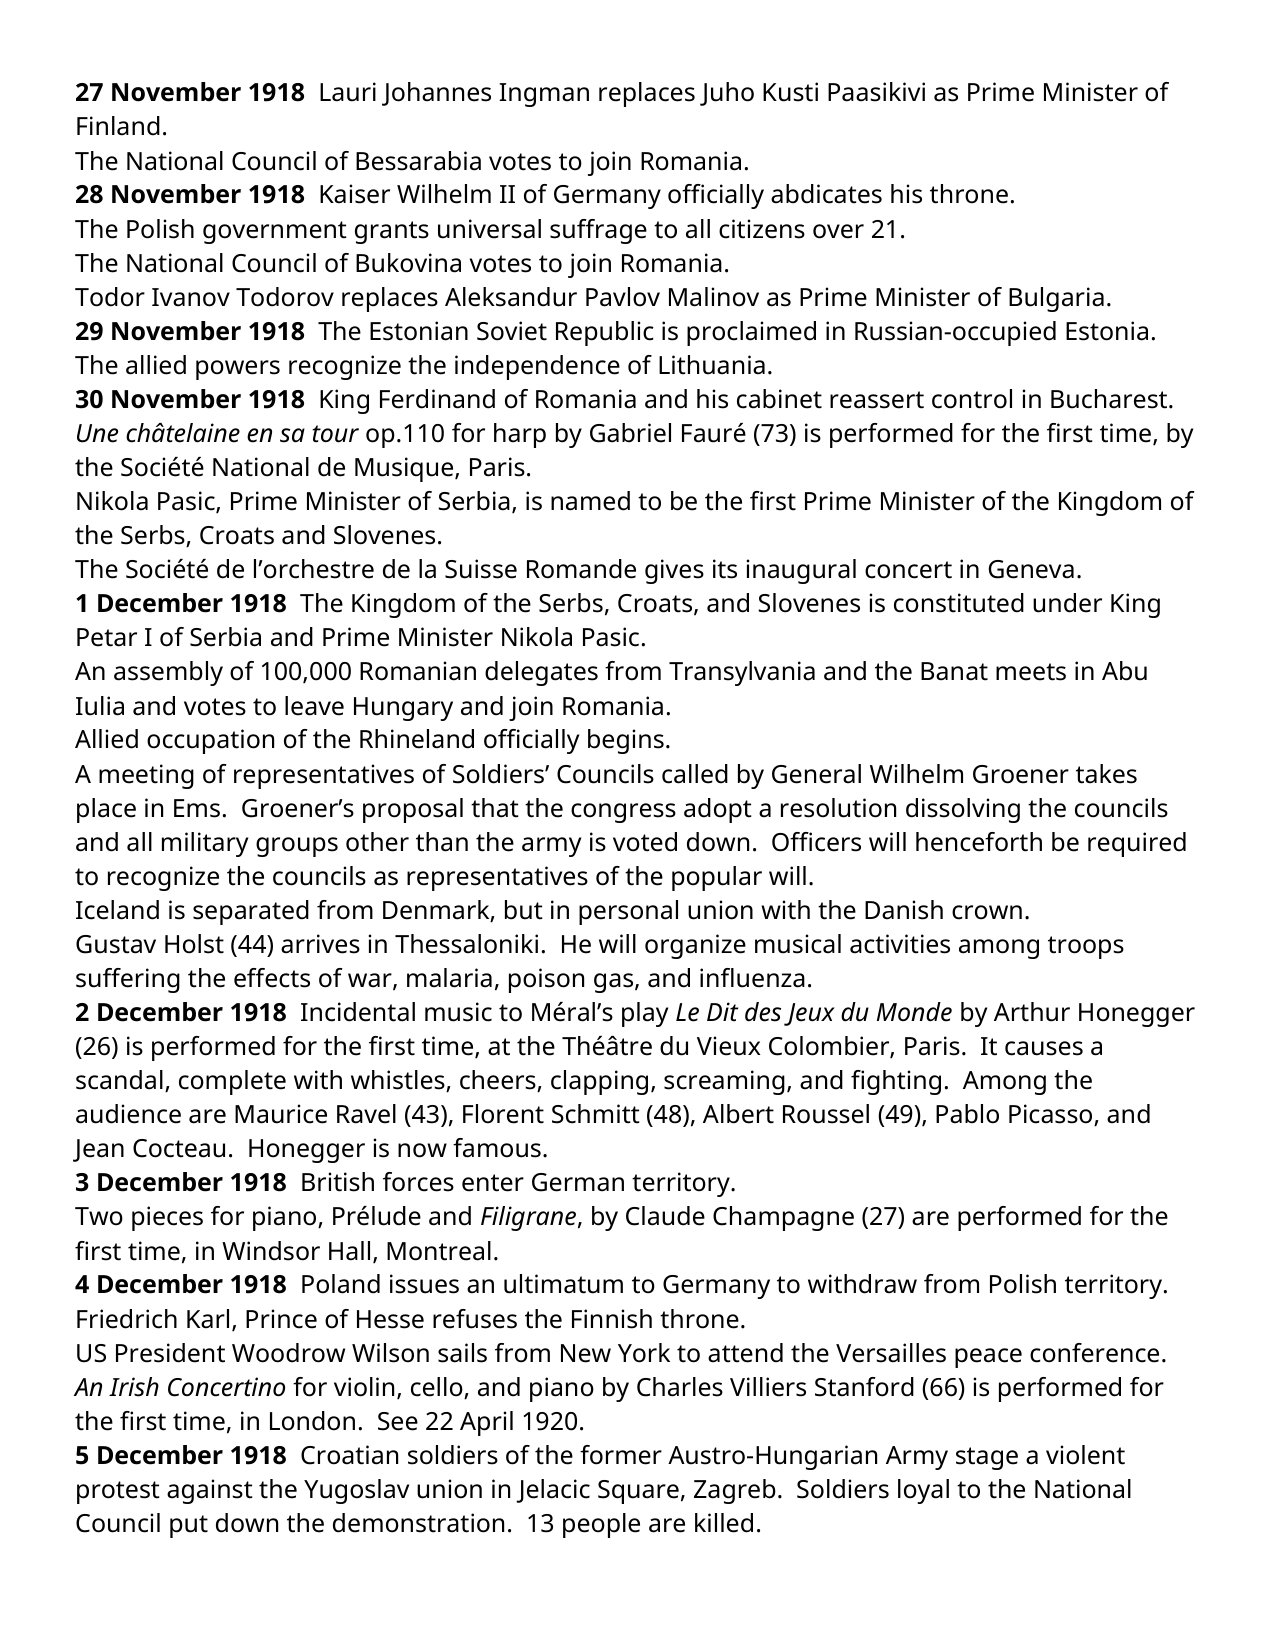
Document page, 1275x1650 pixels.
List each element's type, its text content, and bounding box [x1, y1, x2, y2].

text The National Council of Bukovina votes to join Romania. [75, 245, 1200, 279]
text Todor Ivanov Todorov replaces Aleksandur Pavlov Malinov as Prime Minister of Bulgaria. [75, 279, 1200, 313]
text 30 November 1918 King Ferdinand of Romania and his cabinet reassert control in Bucharest. [75, 382, 1200, 416]
text Gustav Holst (44) arrives in Thessaloniki. He will organize musical activities among troops suffering the effects of war, malaria, poison gas, and influenza. [75, 927, 1200, 995]
text 3 December 1918 British forces enter German territory. [75, 1165, 1200, 1199]
text 1 December 1918 The Kingdom of the Serbs, Croats, and Slovenes is constituted under King Petar I of Serbia and Prime Minister Nikola Pasic. [75, 586, 1200, 654]
text The National Council of Bessarabia votes to join Romania. [75, 143, 1200, 177]
text An Irish Concertino for violin, cello, and piano by Charles Villiers Stanford (66) is performed for the first time, in London. See 22 April 1920. [75, 1369, 1200, 1437]
text Nikola Pasic, Prime Minister of Serbia, is named to be the first Prime Minister of the Kingdom of the Serbs, Croats and Slovenes. [75, 484, 1200, 552]
text Allied occupation of the Rhineland officially begins. [75, 722, 1200, 756]
text An assembly of 100,000 Romanian delegates from Transylvania and the Banat meets in Abu Iulia and votes to leave Hungary and join Romania. [75, 654, 1200, 722]
text Iceland is separated from Denmark, but in personal union with the Danish crown. [75, 892, 1200, 927]
text A meeting of representatives of Soldiers’ Councils called by General Wilhelm Groener takes place in Ems. Groener’s proposal that the congress adopt a resolution dissolving the councils and all military groups other than the army is voted down. Officers will henceforth be required to recognize the councils as representatives of the popular will. [75, 756, 1200, 892]
text Friedrich Karl, Prince of Hesse refuses the Finnish throne. [75, 1301, 1200, 1335]
text 4 December 1918 Poland issues an ultimatum to Germany to withdraw from Polish territory. [75, 1267, 1200, 1301]
text Une châtelaine en sa tour op.110 for harp by Gabriel Fauré (73) is performed for the first time, by the Société National de Musique, Paris. [75, 416, 1200, 484]
text US President Woodrow Wilson sails from New York to attend the Versailles peace conference. [75, 1335, 1200, 1369]
text 28 November 1918 Kaiser Wilhelm II of Germany officially abdicates his throne. [75, 177, 1200, 211]
text 2 December 1918 Incidental music to Méral’s play Le Dit des Jeux du Monde by Arthur Honegger (26) is performed for the first time, at the Théâtre du Vieux Colombier, Paris. It causes a scandal, complete with whistles, cheers, clapping, screaming, and fighting. Among the audience are Maurice Ravel (43), Florent Schmitt (48), Albert Roussel (49), Pablo Picasso, and Jean Cocteau. Honegger is now famous. [75, 995, 1200, 1165]
text Two pieces for piano, Prélude and Filigrane, by Claude Champagne (27) are performed for the first time, in Windsor Hall, Montreal. [75, 1199, 1200, 1267]
text The Polish government grants universal suffrage to all citizens over 21. [75, 211, 1200, 245]
text 29 November 1918 The Estonian Soviet Republic is proclaimed in Russian-occupied Estonia. [75, 313, 1200, 347]
text The Société de l’orchestre de la Suisse Romande gives its inaugural concert in Geneva. [75, 552, 1200, 586]
text 27 November 1918 Lauri Johannes Ingman replaces Juho Kusti Paasikivi as Prime Minister of Finland. [75, 75, 1200, 143]
text The allied powers recognize the independence of Lithuania. [75, 347, 1200, 382]
